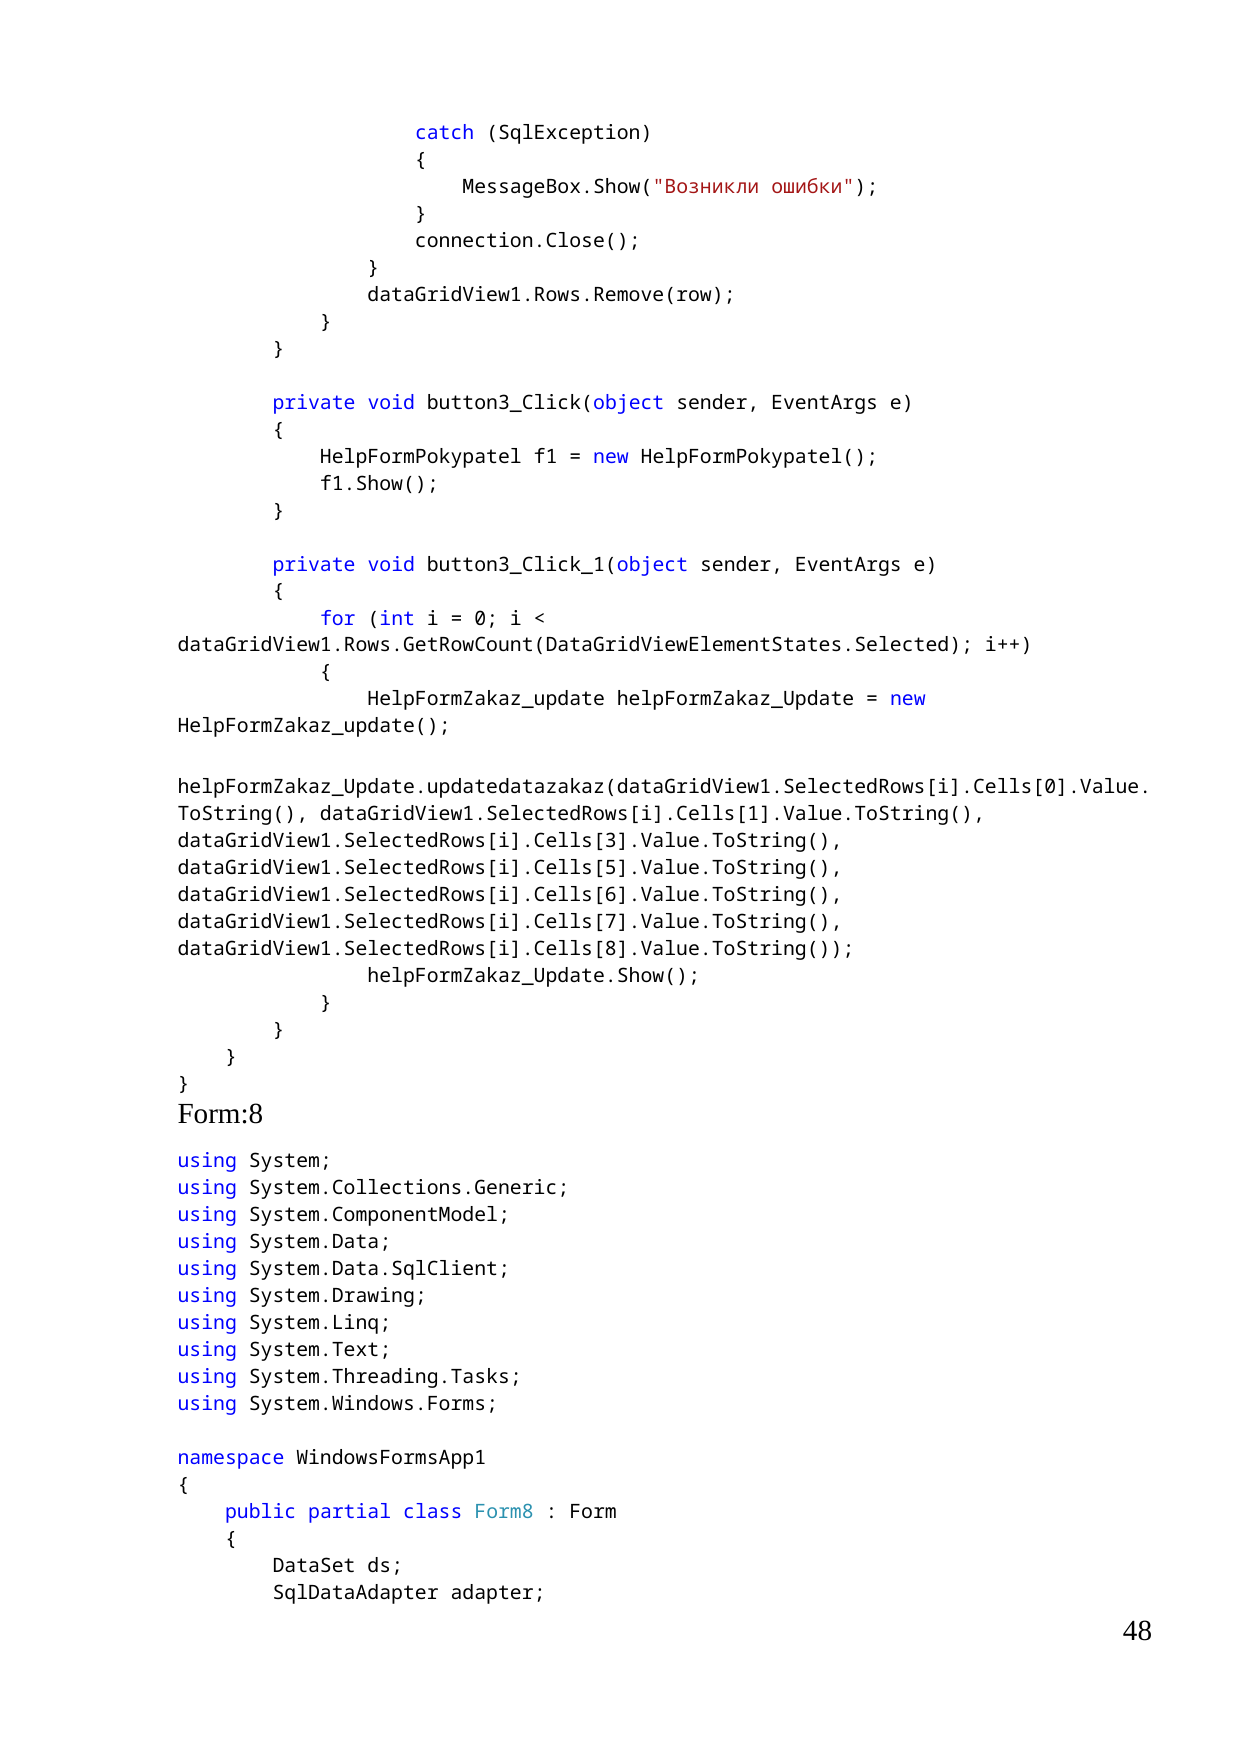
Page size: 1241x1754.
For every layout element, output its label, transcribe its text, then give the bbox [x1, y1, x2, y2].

text f1.Show(); [177, 469, 1152, 496]
text } [177, 1069, 1152, 1096]
text } [177, 253, 1152, 280]
text MessageBox.Show("Возникли ошибки"); [177, 172, 1152, 199]
text Form:8 [177, 1096, 1152, 1129]
text } [177, 199, 1152, 226]
text using System.Linq; [177, 1308, 1152, 1335]
text helpFormZakaz_Update.updatedatazakaz(dataGridView1.SelectedRows[i].Cells[0].Value.ToString(), dataGridView1.SelectedRows[i].Cells[1].Value.ToString(), dataGridView1.SelectedRows[i].Cells[3].Value.ToString(), dataGridView1.SelectedRows[i].Cells[5].Value.ToString(), dataGridView1.SelectedRows[i].Cells[6].Value.ToString(), dataGridView1.SelectedRows[i].Cells[7].Value.ToString(), dataGridView1.SelectedRows[i].Cells[8].Value.ToString()); [177, 739, 1152, 961]
text DataSet ds; [177, 1551, 1152, 1578]
text { [177, 145, 1152, 172]
text using System.Threading.Tasks; [177, 1362, 1152, 1389]
text public partial class Form8 : Form [177, 1497, 1152, 1524]
text using System.Text; [177, 1335, 1152, 1362]
text HelpFormZakaz_update helpFormZakaz_Update = new HelpFormZakaz_update(); [177, 685, 1152, 739]
text connection.Close(); [177, 226, 1152, 253]
text for (int i = 0; i < dataGridView1.Rows.GetRowCount(DataGridViewElementStates.Selected); i++) [177, 604, 1152, 658]
text { [177, 415, 1152, 442]
text private void button3_Click_1(object sender, EventArgs e) [177, 550, 1152, 577]
text using System; [177, 1146, 1152, 1173]
text using System.Data.SqlClient; [177, 1254, 1152, 1281]
text } [177, 1042, 1152, 1069]
text catch (SqlException) [177, 118, 1152, 145]
text using System.Collections.Generic; [177, 1173, 1152, 1200]
text } [177, 1015, 1152, 1042]
text { [177, 577, 1152, 604]
text } [177, 988, 1152, 1015]
text using System.ComponentModel; [177, 1200, 1152, 1227]
text private void button3_Click(object sender, EventArgs e) [177, 388, 1152, 415]
text { [177, 1524, 1152, 1551]
text using System.Windows.Forms; [177, 1389, 1152, 1416]
text using System.Drawing; [177, 1281, 1152, 1308]
text } [177, 307, 1152, 334]
text { [177, 1470, 1152, 1497]
text SqlDataAdapter adapter; [177, 1578, 1152, 1605]
text HelpFormPokypatel f1 = new HelpFormPokypatel(); [177, 442, 1152, 469]
text dataGridView1.Rows.Remove(row); [177, 280, 1152, 307]
text helpFormZakaz_Update.Show(); [177, 961, 1152, 988]
text using System.Data; [177, 1227, 1152, 1254]
text } [177, 496, 1152, 523]
text namespace WindowsFormsApp1 [177, 1443, 1152, 1470]
text { [177, 658, 1152, 685]
text } [177, 334, 1152, 361]
